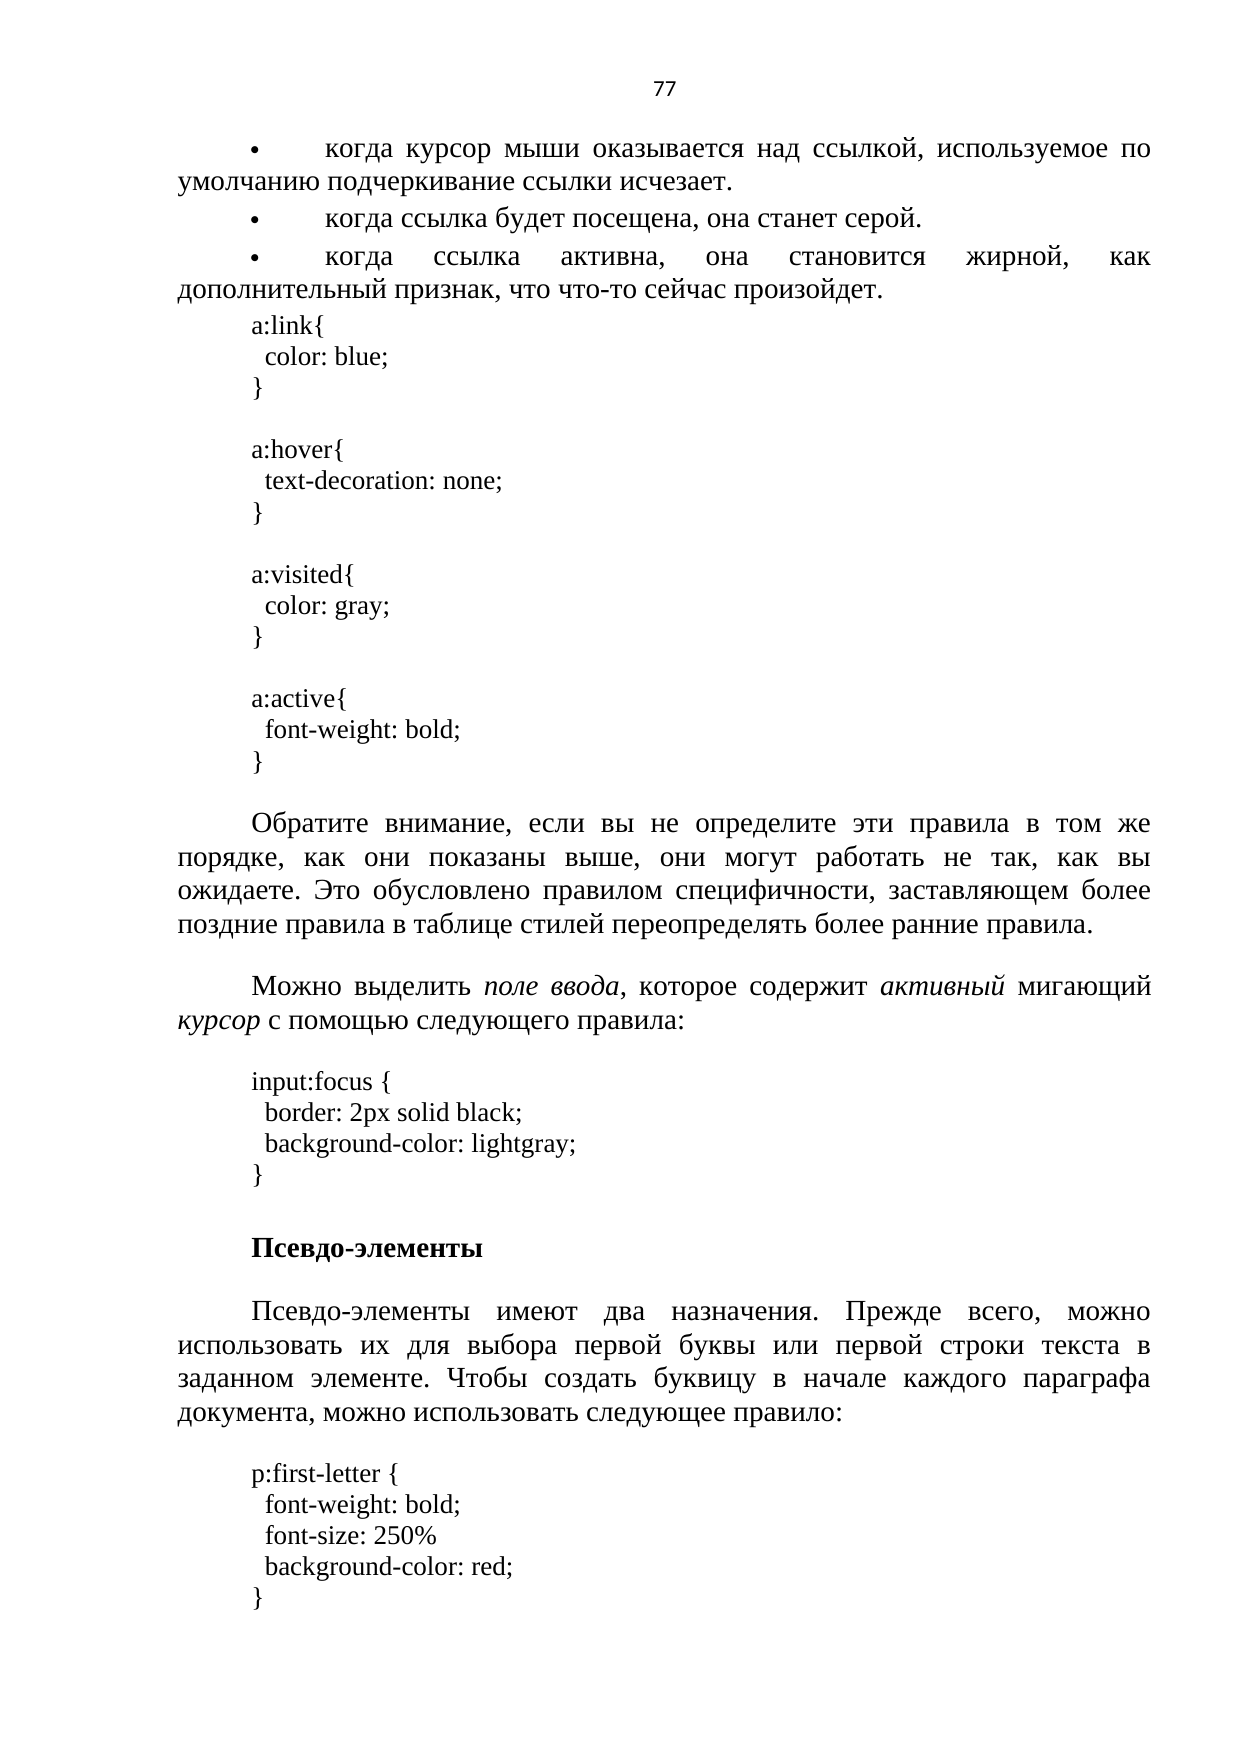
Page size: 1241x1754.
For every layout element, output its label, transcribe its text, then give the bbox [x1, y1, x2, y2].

text input:focus { [177, 1065, 1152, 1096]
text font-size: 250% [177, 1519, 1152, 1550]
text border: 2px solid black; [177, 1096, 1152, 1127]
text background-color: lightgray; [177, 1127, 1152, 1158]
text p:first-letter { [177, 1457, 1152, 1488]
text background-color: red; [177, 1550, 1152, 1581]
text } [177, 371, 1152, 402]
text } [177, 1581, 1152, 1612]
text color: gray; [177, 589, 1152, 620]
text } [177, 496, 1152, 527]
text a:link{ [177, 309, 1152, 340]
text Псевдо-элементы имеют два назначения. Прежде всего, можно использовать их для выбора первой буквы или первой строки текста в заданном элементе. Чтобы создать буквицу в начале каждого параграфа документа, можно использовать следующее правило: [177, 1293, 1152, 1427]
text a:hover{ [177, 433, 1152, 464]
text } [177, 745, 1152, 776]
text Обратите внимание, если вы не определите эти правила в том же порядке, как они показаны выше, они могут работать не так, как вы ожидаете. Это обусловлено правилом специфичности, заставляющем более поздние правила в таблице стилей переопределять более ранние правила. [177, 805, 1152, 939]
text } [177, 1158, 1152, 1189]
list когда курсор мыши оказывается над ссылкой, используемое по умолчанию подчеркивание ссылки исчезает. [177, 130, 1152, 197]
text a:visited{ [177, 558, 1152, 589]
subtitle Псевдо-элементы [177, 1231, 1152, 1264]
text font-weight: bold; [177, 1488, 1152, 1519]
list когда ссылка активна, она становится жирной, как дополнительный признак, что что-то сейчас произойдет. [177, 238, 1152, 305]
list когда ссылка будет посещена, она станет серой. [177, 201, 1152, 234]
text Можно выделить поле ввода, которое содержит активный мигающий курсор с помощью следующего правила: [177, 968, 1152, 1036]
text a:active{ [177, 682, 1152, 714]
text text-decoration: none; [177, 464, 1152, 496]
text color: blue; [177, 340, 1152, 371]
text } [177, 620, 1152, 651]
text font-weight: bold; [177, 714, 1152, 745]
